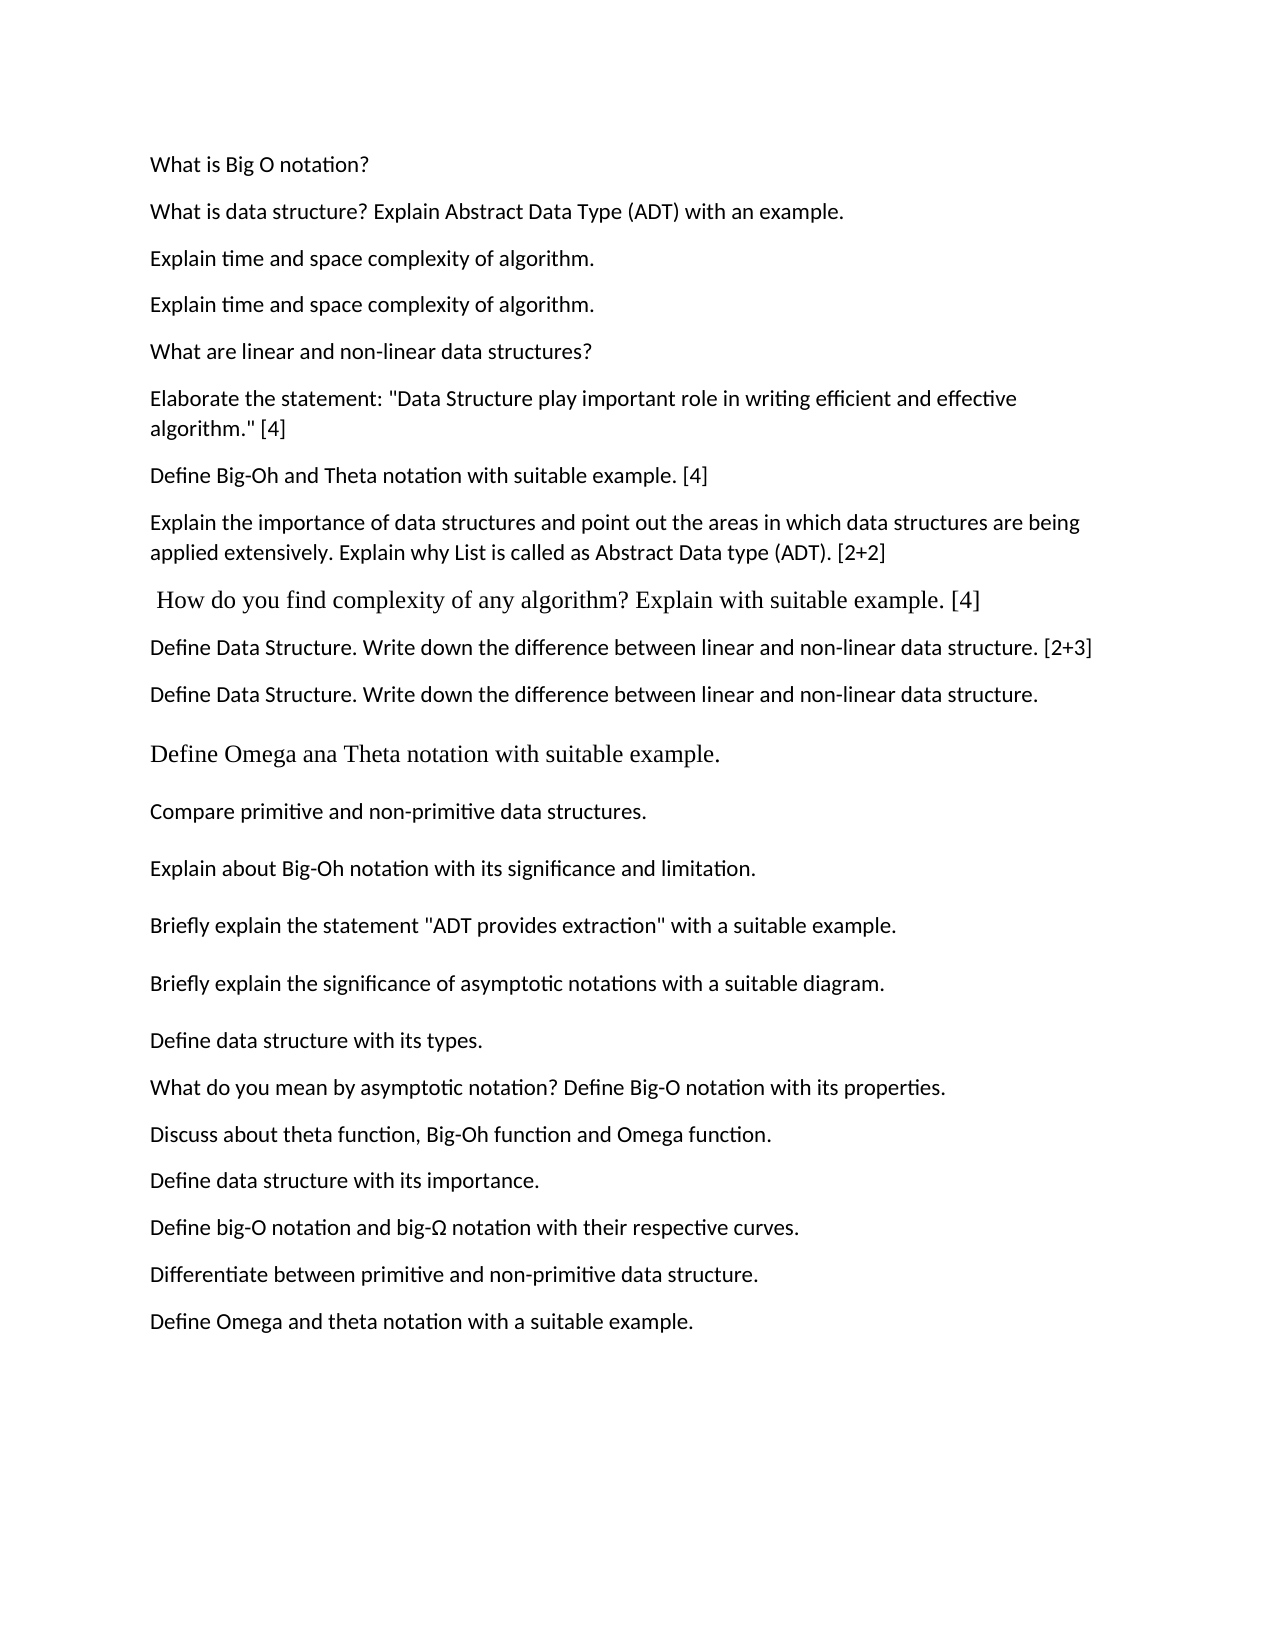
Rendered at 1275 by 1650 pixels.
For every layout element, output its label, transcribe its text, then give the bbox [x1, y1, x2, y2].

text Compare primitive and non-primitive data structures. [150, 797, 1125, 825]
text Explain about Big-Oh notation with its significance and limitation. [150, 854, 1125, 882]
text Define Data Structure. Write down the difference between linear and non-linear data structure. [2+3] [150, 633, 1125, 661]
text Elaborate the statement: "Data Structure play important role in writing efficient and effective algorithm." [4] [150, 384, 1125, 443]
text What do you mean by asymptotic notation? Define Big-O notation with its properties. [150, 1073, 1125, 1101]
text Define Omega and theta notation with a suitable example. [150, 1307, 1125, 1335]
text Explain the importance of data structures and point out the areas in which data structures are being applied extensively. Explain why List is called as Abstract Data type (ADT). [2+2] [150, 508, 1125, 567]
text What are linear and non-linear data structures? [150, 337, 1125, 366]
text Differentiate between primitive and non-primitive data structure. [150, 1260, 1125, 1288]
text Define big-O notation and big-Ω notation with their respective curves. [150, 1213, 1125, 1242]
text Explain time and space complexity of algorithm. [150, 244, 1125, 272]
text What is data structure? Explain Abstract Data Type (ADT) with an example. [150, 197, 1125, 225]
text How do you find complexity of any algorithm? Explain with suitable example. [4] [150, 585, 1125, 614]
text Briefly explain the statement "ADT provides extraction" with a suitable example. [150, 912, 1125, 940]
text Define data structure with its types. [150, 1026, 1125, 1054]
text Define Big-Oh and Theta notation with suitable example. [4] [150, 461, 1125, 489]
text Discuss about theta function, Big-Oh function and Omega function. [150, 1120, 1125, 1148]
text Define Data Structure. Write down the difference between linear and non-linear data structure. [150, 680, 1125, 708]
text Briefly explain the significance of asymptotic notations with a suitable diagram. [150, 969, 1125, 997]
text Explain time and space complexity of algorithm. [150, 291, 1125, 319]
text Define data structure with its importance. [150, 1167, 1125, 1195]
text Define Omega ana Theta notation with suitable example. [150, 739, 1125, 768]
text What is Big O notation? [150, 150, 1125, 178]
